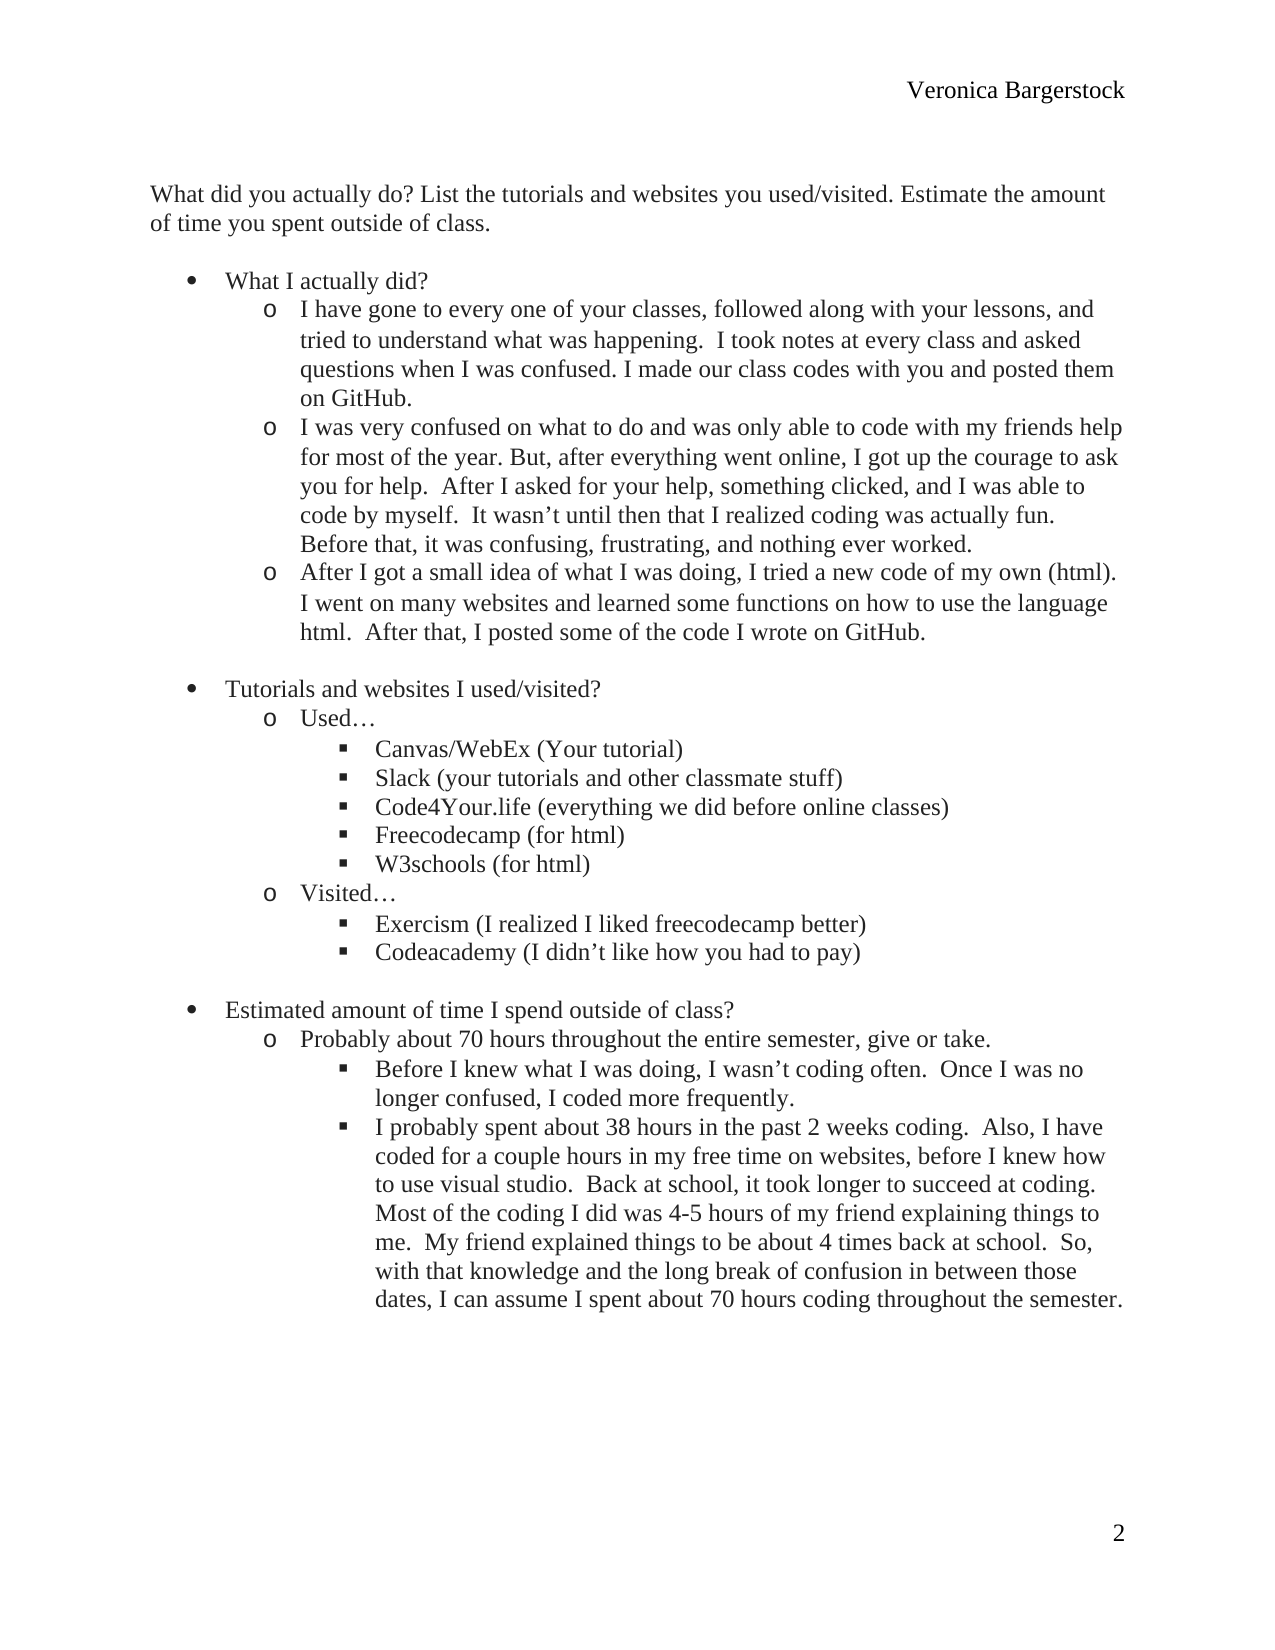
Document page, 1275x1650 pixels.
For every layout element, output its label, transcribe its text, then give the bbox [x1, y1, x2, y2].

text What did you actually do? List the tutorials and websites you used/visited. Estimate the amount of time you spent outside of class. [150, 179, 1125, 237]
list After I got a small idea of what I was doing, I tried a new code of my own (html). I went on many websites and learned some functions on how to use the language html. After that, I posted some of the code I wrote on GitHub. [262, 557, 1125, 646]
list Tutorials and websites I used/visited? [187, 674, 1125, 703]
list Estimated amount of time I spend outside of class? [187, 995, 1125, 1024]
list What I actually did? [187, 266, 1125, 294]
list I probably spent about 38 hours in the past 2 weeks coding. Also, I have coded for a couple hours in my free time on websites, before I knew how to use visual studio. Back at school, it took longer to succeed at coding. Most of the coding I did was 4-5 hours of my friend explaining things to me. My friend explained things to be about 4 times back at school. So, with that knowledge and the long break of confusion in between those dates, I can assume I spent about 70 hours coding throughout the semester. [337, 1112, 1125, 1313]
list Before I knew what I was doing, I wasn’t coding often. Once I was no longer confused, I coded more frequently. [337, 1054, 1125, 1112]
list Probably about 70 hours throughout the entire semester, give or take. [262, 1024, 1125, 1054]
list Exercism (I realized I liked freecodecamp better) [337, 909, 1125, 937]
list Code4Your.life (everything we did before online classes) [337, 792, 1125, 820]
list Visited… [262, 878, 1125, 909]
list W3schools (for html) [337, 849, 1125, 878]
list Slack (your tutorials and other classmate stuff) [337, 763, 1125, 792]
list Freecodecamp (for html) [337, 820, 1125, 849]
list Used… [262, 703, 1125, 734]
list I was very confused on what to do and was only able to code with my friends help for most of the year. But, after everything went online, I got up the courage to ask you for help. After I asked for your help, something clicked, and I was able to code by myself. It wasn’t until then that I realized coding was actually fun. Before that, it was confusing, frustrating, and nothing ever worked. [262, 412, 1125, 557]
list Codeacademy (I didn’t like how you had to pay) [337, 937, 1125, 966]
list I have gone to every one of your classes, followed along with your lessons, and tried to understand what was happening. I took notes at every class and asked questions when I was confused. I made our class codes with you and posted them on GitHub. [262, 294, 1125, 412]
list Canvas/WebEx (Your tutorial) [337, 734, 1125, 763]
